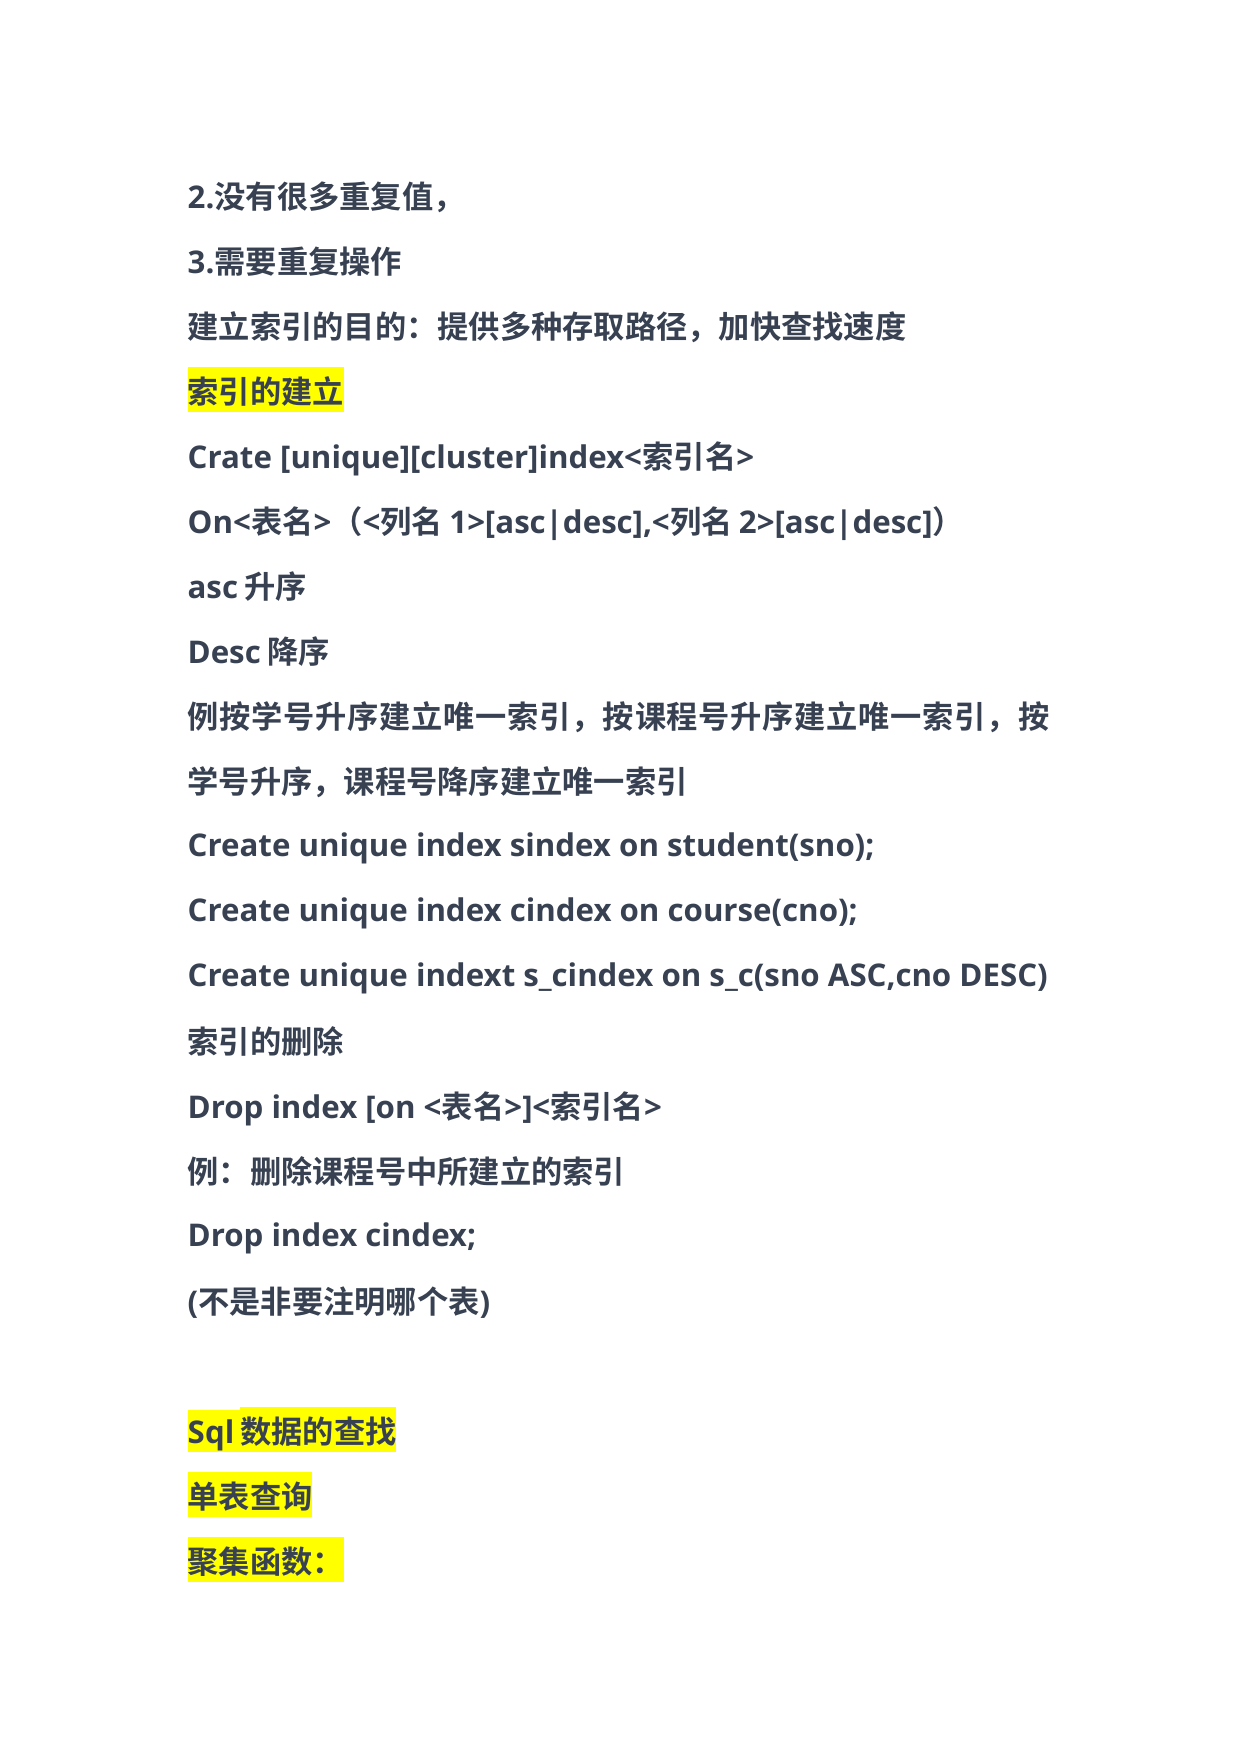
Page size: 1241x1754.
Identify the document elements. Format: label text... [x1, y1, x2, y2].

list Sql数据的查找 [187, 1397, 1053, 1462]
list 索引的删除 [187, 1007, 1053, 1072]
list 建立索引的目的：提供多种存取路径，加快查找速度 [187, 292, 1053, 357]
list (不是非要注明哪个表) [187, 1267, 1053, 1332]
list 例：删除课程号中所建立的索引 [187, 1137, 1053, 1202]
list asc升序 [187, 552, 1053, 617]
list Desc降序 [187, 617, 1053, 682]
list 例按学号升序建立唯一索引，按课程号升序建立唯一索引，按学号升序，课程号降序建立唯一索引 [187, 682, 1053, 812]
list 2.没有很多重复值， [187, 162, 1053, 227]
list On<表名>（<列名1>[asc|desc],<列名2>[asc|desc]） [187, 487, 1053, 552]
list 聚集函数： [187, 1527, 1053, 1592]
list Drop index cindex; [187, 1202, 1053, 1267]
list Drop index [on <表名>]<索引名> [187, 1072, 1053, 1137]
list Create unique index cindex on course(cno); [187, 877, 1053, 942]
list Create unique indext s_cindex on s_c(sno ASC,cno DESC) [187, 942, 1053, 1007]
list 索引的建立 [187, 357, 1053, 422]
list 3.需要重复操作 [187, 227, 1053, 292]
list Create unique index sindex on student(sno); [187, 812, 1053, 877]
list Crate [unique][cluster]index<索引名> [187, 422, 1053, 487]
list 单表查询 [187, 1462, 1053, 1527]
